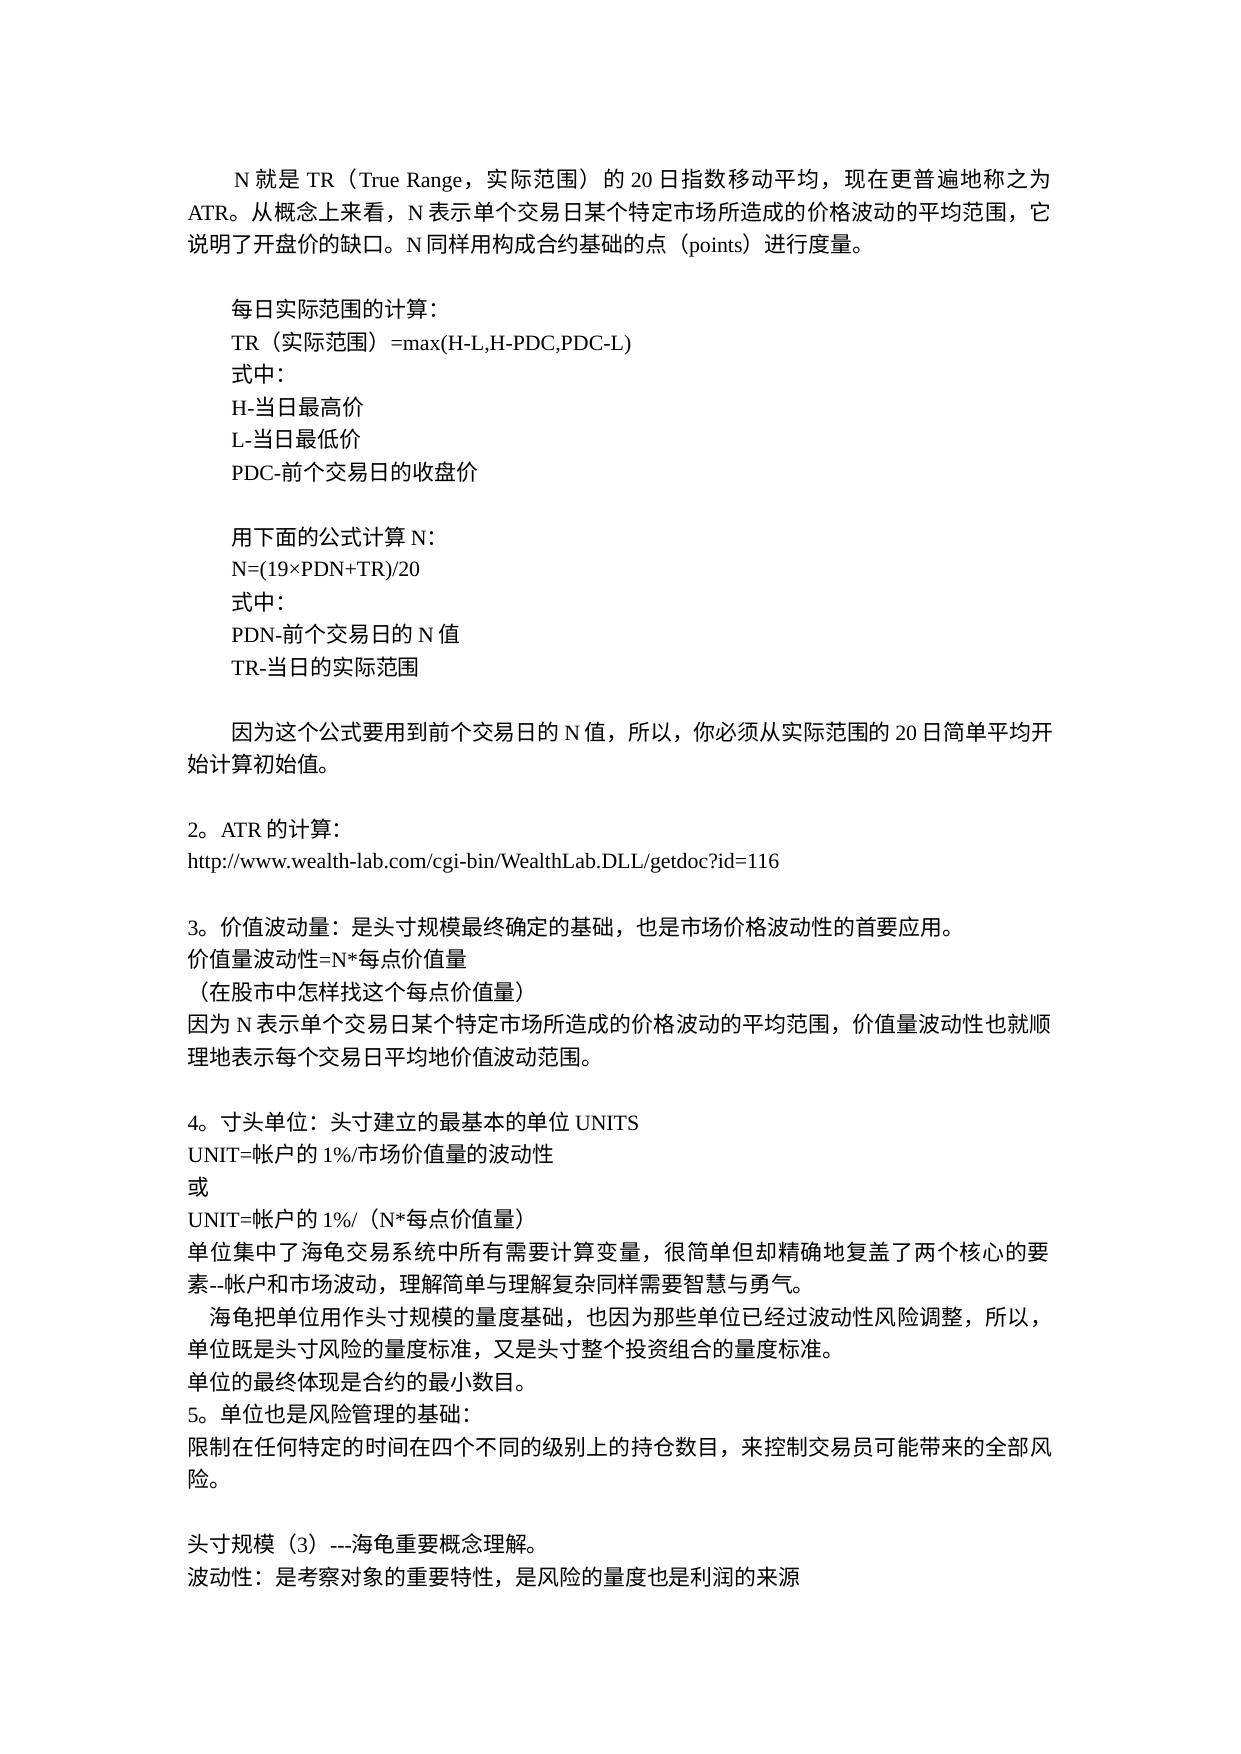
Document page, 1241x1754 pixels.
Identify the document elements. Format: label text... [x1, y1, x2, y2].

text 式中： [187, 584, 1053, 617]
text 因为N表示单个交易日某个特定市场所造成的价格波动的平均范围，价值量波动性也就顺理地表示每个交易日平均地价值波动范围。 [187, 1007, 1053, 1072]
text 头寸规模（3）---海龟重要概念理解。 [187, 1527, 1053, 1559]
text UNIT=帐户的1%/（N*每点价值量） [187, 1202, 1053, 1234]
text TR（实际范围）=max(H-L,H-PDC,PDC-L) [187, 324, 1053, 357]
text 3。价值波动量：是头寸规模最终确定的基础，也是市场价格波动性的首要应用。 [187, 909, 1053, 942]
text 用下面的公式计算N： [187, 519, 1053, 552]
text 2。ATR的计算： [187, 812, 1053, 844]
text 5。单位也是风险管理的基础： [187, 1397, 1053, 1429]
text 或 [187, 1169, 1053, 1202]
text L-当日最低价 [187, 422, 1053, 454]
text TR-当日的实际范围 [187, 649, 1053, 682]
text 式中： [187, 357, 1053, 389]
text PDC-前个交易日的收盘价 [187, 454, 1053, 487]
text 4。寸头单位：头寸建立的最基本的单位UNITS [187, 1104, 1053, 1137]
text H-当日最高价 [187, 389, 1053, 422]
text 波动性：是考察对象的重要特性，是风险的量度也是利润的来源 [187, 1559, 1053, 1592]
text PDN-前个交易日的N值 [187, 617, 1053, 649]
text （在股市中怎样找这个每点价值量） [187, 974, 1053, 1007]
text 价值量波动性=N*每点价值量 [187, 942, 1053, 974]
text 单位集中了海龟交易系统中所有需要计算变量，很简单但却精确地复盖了两个核心的要素--帐户和市场波动，理解简单与理解复杂同样需要智慧与勇气。 [187, 1234, 1053, 1299]
text 单位的最终体现是合约的最小数目。 [187, 1364, 1053, 1397]
text 因为这个公式要用到前个交易日的N值，所以，你必须从实际范围的20日简单平均开始计算初始值。 [187, 714, 1053, 779]
text http://www.wealth-lab.com/cgi-bin/WealthLab.DLL/getdoc?id=116 [187, 844, 1053, 877]
text UNIT=帐户的1%/市场价值量的波动性 [187, 1137, 1053, 1169]
text N=(19×PDN+TR)/20 [187, 552, 1053, 584]
text N就是TR（True Range，实际范围）的20日指数移动平均，现在更普遍地称之为ATR。从概念上来看，N表示单个交易日某个特定市场所造成的价格波动的平均范围，它说明了开盘价的缺口。N同样用构成合约基础的点（points）进行度量。 [187, 162, 1053, 259]
text 海龟把单位用作头寸规模的量度基础，也因为那些单位已经过波动性风险调整，所以，单位既是头寸风险的量度标准，又是头寸整个投资组合的量度标准。 [187, 1299, 1053, 1364]
text 每日实际范围的计算： [187, 292, 1053, 324]
text 限制在任何特定的时间在四个不同的级别上的持仓数目，来控制交易员可能带来的全部风险。 [187, 1429, 1053, 1494]
